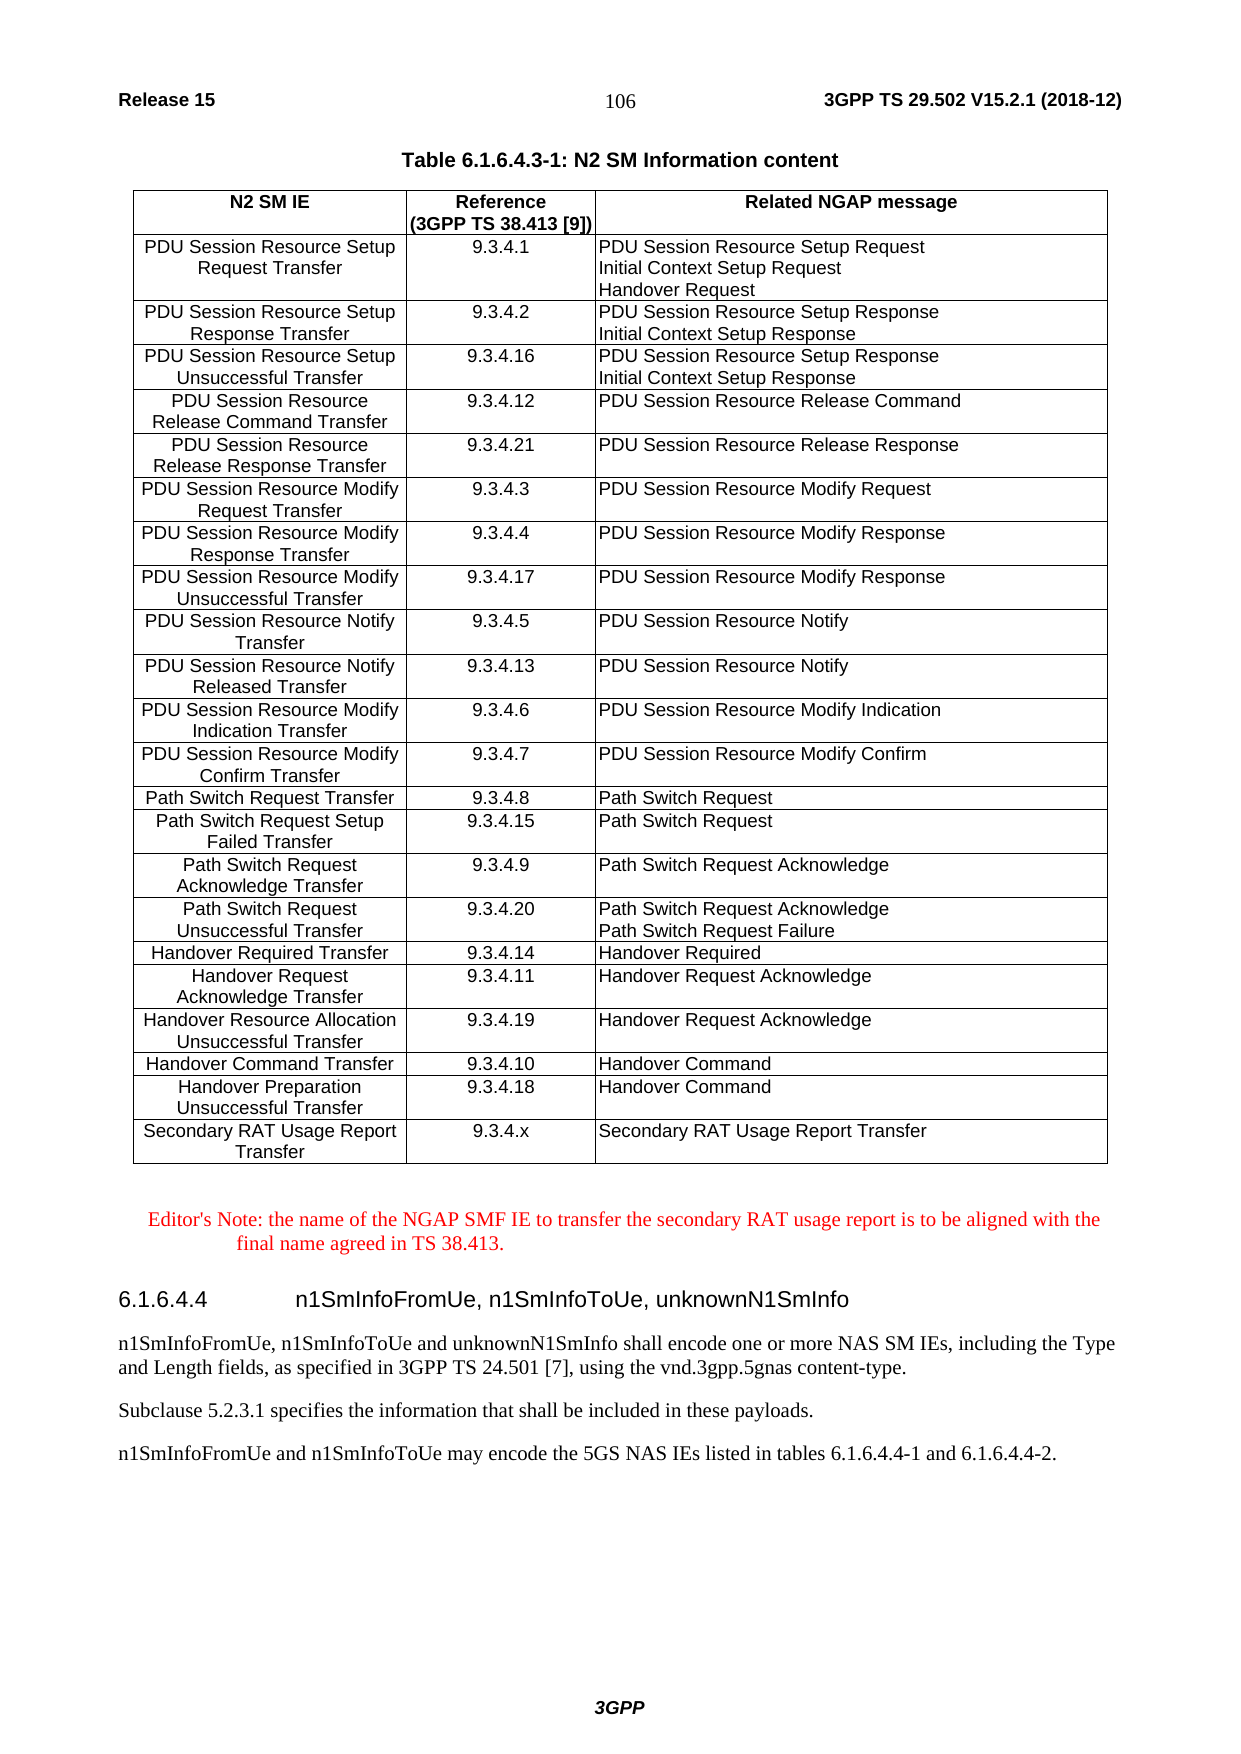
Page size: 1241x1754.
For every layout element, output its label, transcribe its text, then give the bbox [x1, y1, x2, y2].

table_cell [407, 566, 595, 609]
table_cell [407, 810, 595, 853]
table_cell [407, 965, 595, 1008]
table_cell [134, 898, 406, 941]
text n1SmInfoFromUe, n1SmInfoToUe and unknownN1SmInfo shall encode one or more NAS SM IEs, including the Type and Length fields, as specified in 3GPP TS 24.501 [7], using the vnd.3gpp.5gnas content-type. [118, 1331, 1122, 1379]
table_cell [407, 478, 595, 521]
text n1SmInfoFromUe and n1SmInfoToUe may encode the 5GS NAS IEs listed in tables 6.1.6.4.4-1 and 6.1.6.4.4-2. [118, 1441, 1122, 1465]
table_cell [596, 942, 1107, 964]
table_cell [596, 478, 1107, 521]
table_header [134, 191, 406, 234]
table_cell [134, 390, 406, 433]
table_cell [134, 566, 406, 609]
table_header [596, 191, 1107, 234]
text Editor's Note: the name of the NGAP SMF IE to transfer the secondary RAT usage report is to be aligned with the final name agreed in TS 38.413. [148, 1207, 1122, 1255]
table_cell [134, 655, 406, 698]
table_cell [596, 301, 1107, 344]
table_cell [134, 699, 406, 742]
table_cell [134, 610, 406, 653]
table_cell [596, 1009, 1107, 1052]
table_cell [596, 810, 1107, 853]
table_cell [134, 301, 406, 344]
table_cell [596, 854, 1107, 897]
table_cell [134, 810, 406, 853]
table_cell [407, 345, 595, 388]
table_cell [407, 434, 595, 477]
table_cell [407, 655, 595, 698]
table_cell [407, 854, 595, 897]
text Table 6.1.6.4.3-1: N2 SM Information content [118, 147, 1122, 171]
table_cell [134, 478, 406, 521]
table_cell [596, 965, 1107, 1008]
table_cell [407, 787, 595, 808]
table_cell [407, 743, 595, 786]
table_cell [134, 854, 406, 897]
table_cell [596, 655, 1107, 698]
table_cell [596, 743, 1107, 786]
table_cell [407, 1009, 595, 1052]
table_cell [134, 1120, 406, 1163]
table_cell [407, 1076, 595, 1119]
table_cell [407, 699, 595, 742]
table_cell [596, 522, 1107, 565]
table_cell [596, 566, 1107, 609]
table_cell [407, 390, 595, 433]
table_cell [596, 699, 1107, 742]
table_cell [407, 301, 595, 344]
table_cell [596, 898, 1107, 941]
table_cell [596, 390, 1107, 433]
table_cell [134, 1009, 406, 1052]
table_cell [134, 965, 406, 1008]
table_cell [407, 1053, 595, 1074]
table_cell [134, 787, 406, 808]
subtitle 6.1.6.4.4 n1SmInfoFromUe, n1SmInfoToUe, unknownN1SmInfo [118, 1286, 1122, 1312]
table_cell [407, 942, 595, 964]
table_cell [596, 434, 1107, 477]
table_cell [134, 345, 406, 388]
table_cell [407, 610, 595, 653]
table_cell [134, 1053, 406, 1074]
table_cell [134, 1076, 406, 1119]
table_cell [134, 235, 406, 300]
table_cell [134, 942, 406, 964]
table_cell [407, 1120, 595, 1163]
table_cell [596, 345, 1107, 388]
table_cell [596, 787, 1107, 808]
text Subclause 5.2.3.1 specifies the information that shall be included in these payloads. [118, 1398, 1122, 1422]
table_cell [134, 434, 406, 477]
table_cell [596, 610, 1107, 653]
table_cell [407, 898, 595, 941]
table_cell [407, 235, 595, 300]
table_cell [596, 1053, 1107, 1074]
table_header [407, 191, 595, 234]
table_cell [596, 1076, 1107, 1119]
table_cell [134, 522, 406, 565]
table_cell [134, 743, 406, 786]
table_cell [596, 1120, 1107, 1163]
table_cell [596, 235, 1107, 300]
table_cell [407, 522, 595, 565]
